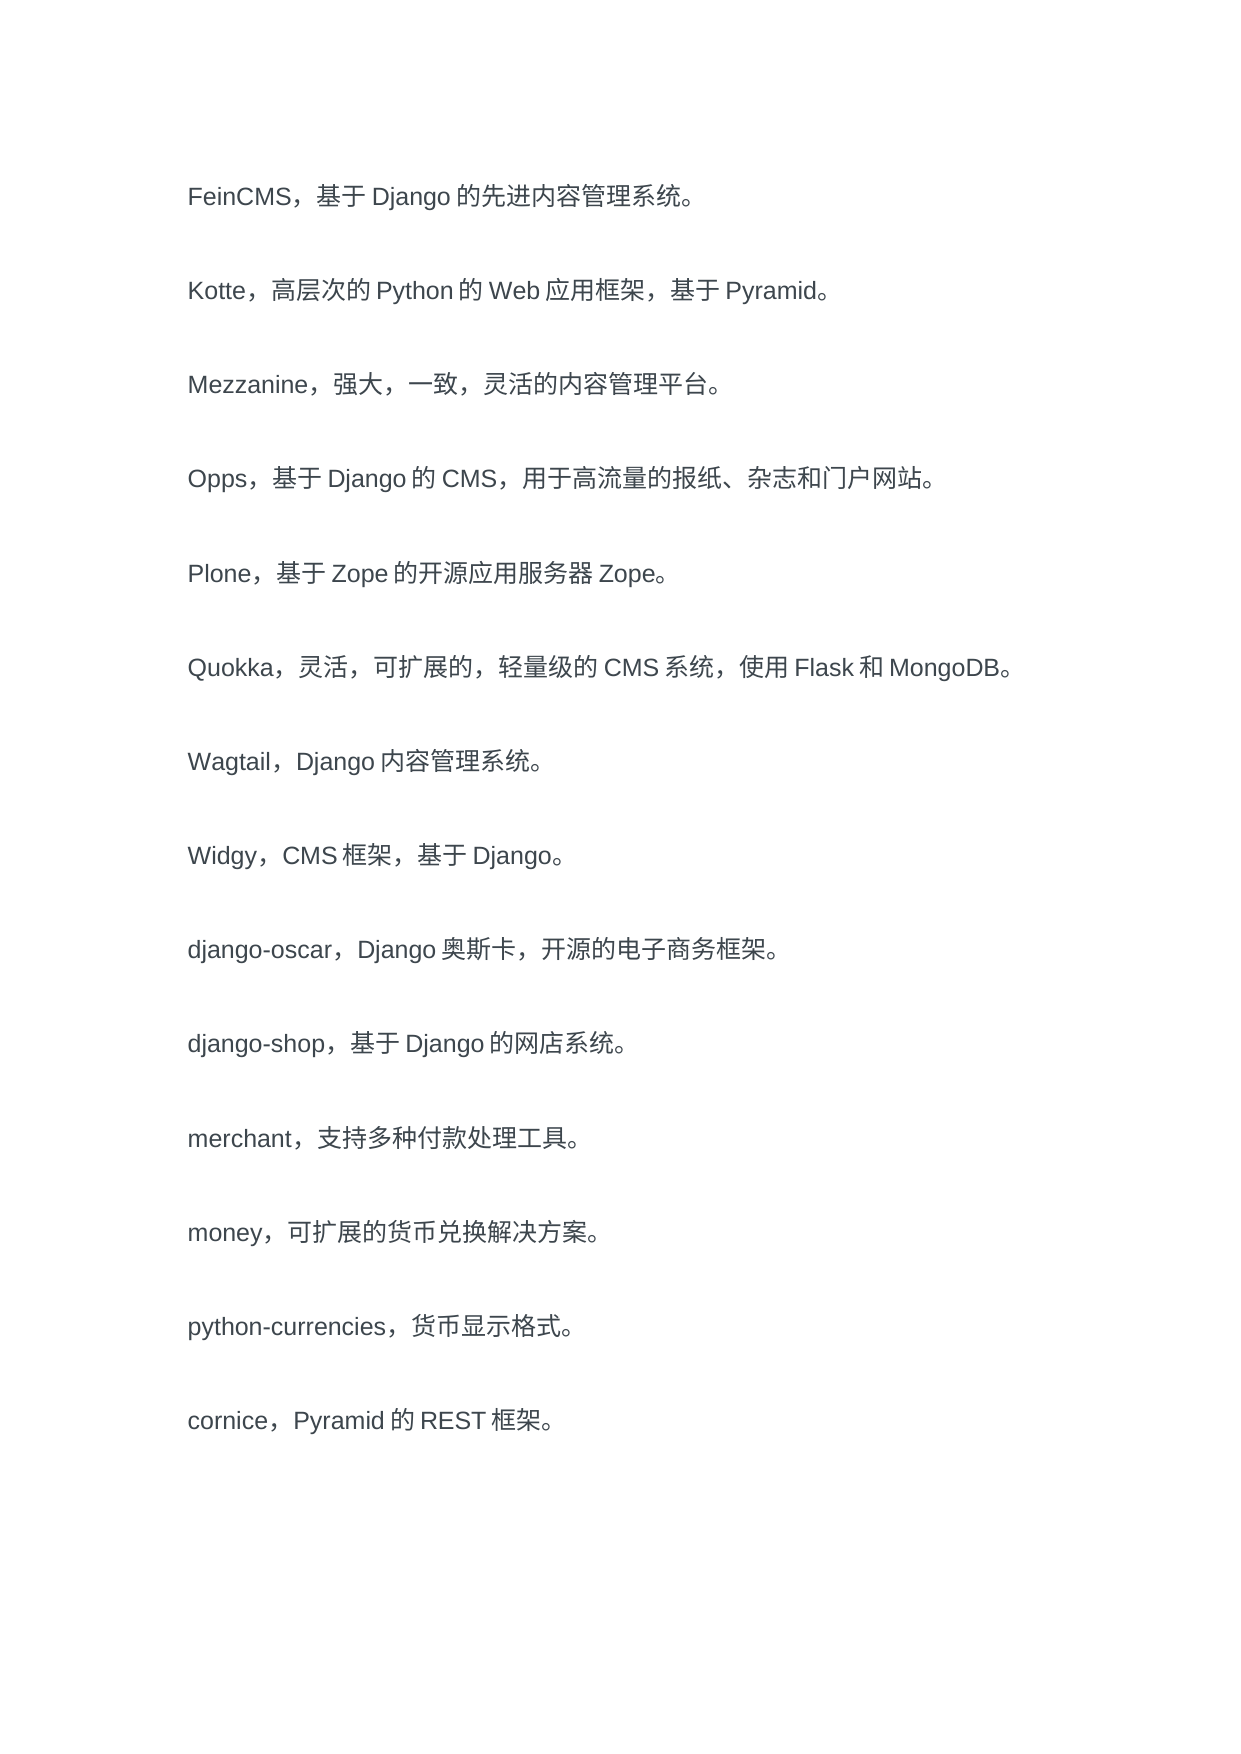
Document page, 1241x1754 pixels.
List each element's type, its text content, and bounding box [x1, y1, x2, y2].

text Widgy，CMS框架，基于Django。 [187, 821, 1053, 886]
text Plone，基于Zope的开源应用服务器Zope。 [187, 539, 1053, 604]
text Wagtail，Django内容管理系统。 [187, 727, 1053, 792]
text Quokka，灵活，可扩展的，轻量级的CMS系统，使用Flask和MongoDB。 [187, 633, 1053, 698]
text Mezzanine，强大，一致，灵活的内容管理平台。 [187, 350, 1053, 415]
text merchant，支持多种付款处理工具。 [187, 1104, 1053, 1169]
text Opps，基于Django的CMS，用于高流量的报纸、杂志和门户网站。 [187, 444, 1053, 509]
text django-oscar，Django奥斯卡，开源的电子商务框架。 [187, 915, 1053, 980]
text python-currencies，货币显示格式。 [187, 1292, 1053, 1357]
text django-shop，基于Django的网店系统。 [187, 1009, 1053, 1074]
text cornice，Pyramid的REST框架。 [187, 1386, 1053, 1451]
text money，可扩展的货币兑换解决方案。 [187, 1198, 1053, 1263]
text FeinCMS，基于Django的先进内容管理系统。 [187, 162, 1053, 227]
text Kotte，高层次的Python的Web应用框架，基于Pyramid。 [187, 256, 1053, 321]
